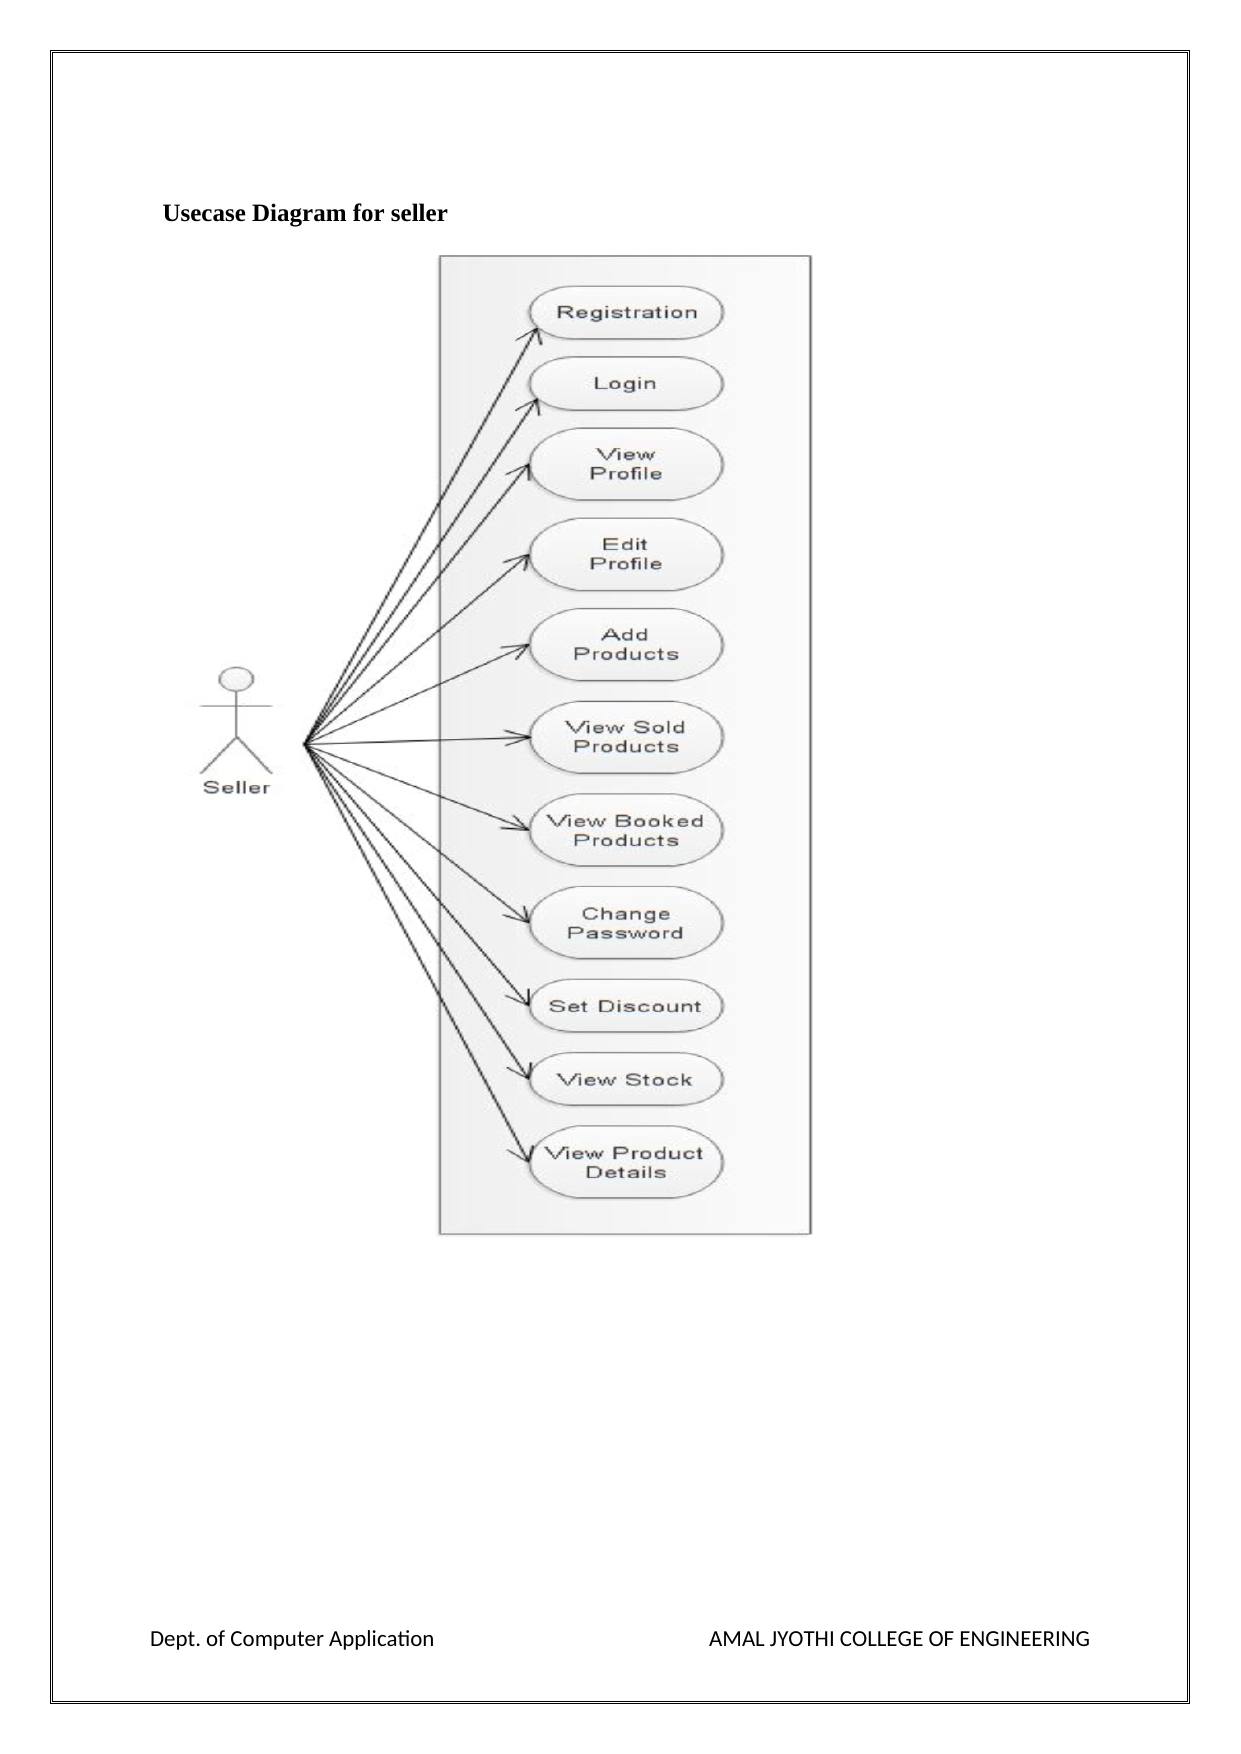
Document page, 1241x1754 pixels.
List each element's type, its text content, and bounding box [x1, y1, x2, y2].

text Usecase Diagram for seller [150, 198, 1090, 226]
picture [154, 247, 827, 1247]
